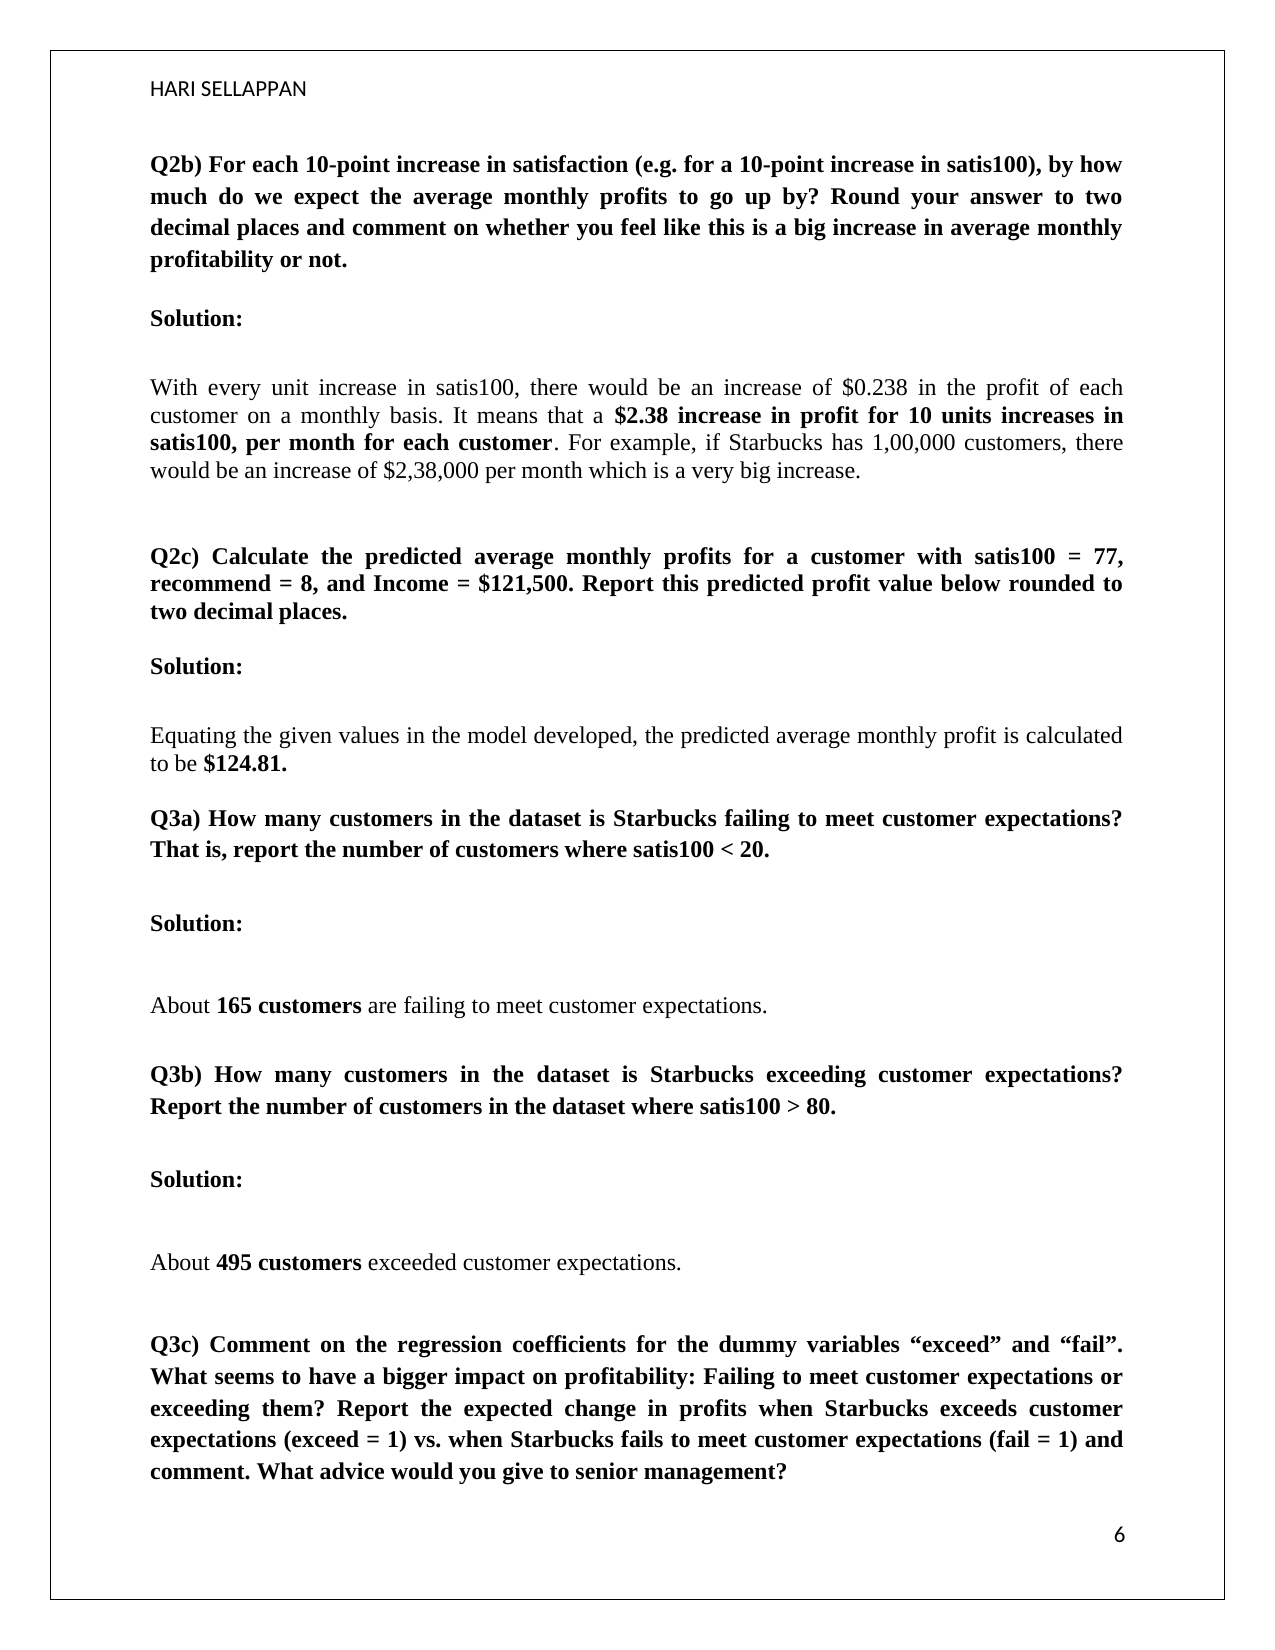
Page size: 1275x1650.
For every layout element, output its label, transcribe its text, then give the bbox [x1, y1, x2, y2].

text Q3c) Comment on the regression coefficients for the dummy variables “exceed” and “fail”. What seems to have a bigger impact on profitability: Failing to meet customer expectations or exceeding them? Report the expected change in profits when Starbucks exceeds customer expectations (exceed = 1) vs. when Starbucks fails to meet customer expectations (fail = 1) and comment. What advice would you give to senior management? [150, 1330, 1125, 1484]
text Q2b) For each 10-point increase in satisfaction (e.g. for a 10-point increase in satis100), by how much do we expect the average monthly profits to go up by? Round your answer to two decimal places and comment on whether you feel like this is a big increase in average monthly profitability or not. [150, 150, 1125, 273]
text With every unit increase in satis100, there would be an increase of $0.238 in the profit of each customer on a monthly basis. It means that a $2.38 increase in profit for 10 units increases in satis100, per month for each customer. For example, if Starbucks has 1,00,000 customers, there would be an increase of $2,38,000 per month which is a very big increase. [150, 373, 1125, 484]
text Solution: [150, 304, 1125, 332]
text Q2c) Calculate the predicted average monthly profits for a customer with satis100 = 77, recommend = 8, and Income = $121,500. Report this predicted profit value below rounded to two decimal places. [150, 542, 1125, 624]
text About 165 customers are failing to meet customer expectations. [150, 991, 1125, 1019]
text Q3b) How many customers in the dataset is Starbucks exceeding customer expectations? Report the number of customers in the dataset where satis100 > 80. [150, 1060, 1125, 1119]
text About 495 customers exceeded customer expectations. [150, 1248, 1125, 1275]
text Solution: [150, 652, 1125, 680]
text Solution: [150, 1165, 1125, 1192]
text Equating the given values in the model developed, the predicted average monthly profit is calculated to be $124.81. [150, 721, 1125, 776]
text Q3a) How many customers in the dataset is Starbucks failing to meet customer expectations? That is, report the number of customers where satis100 < 20. [150, 804, 1125, 863]
text Solution: [150, 908, 1125, 936]
